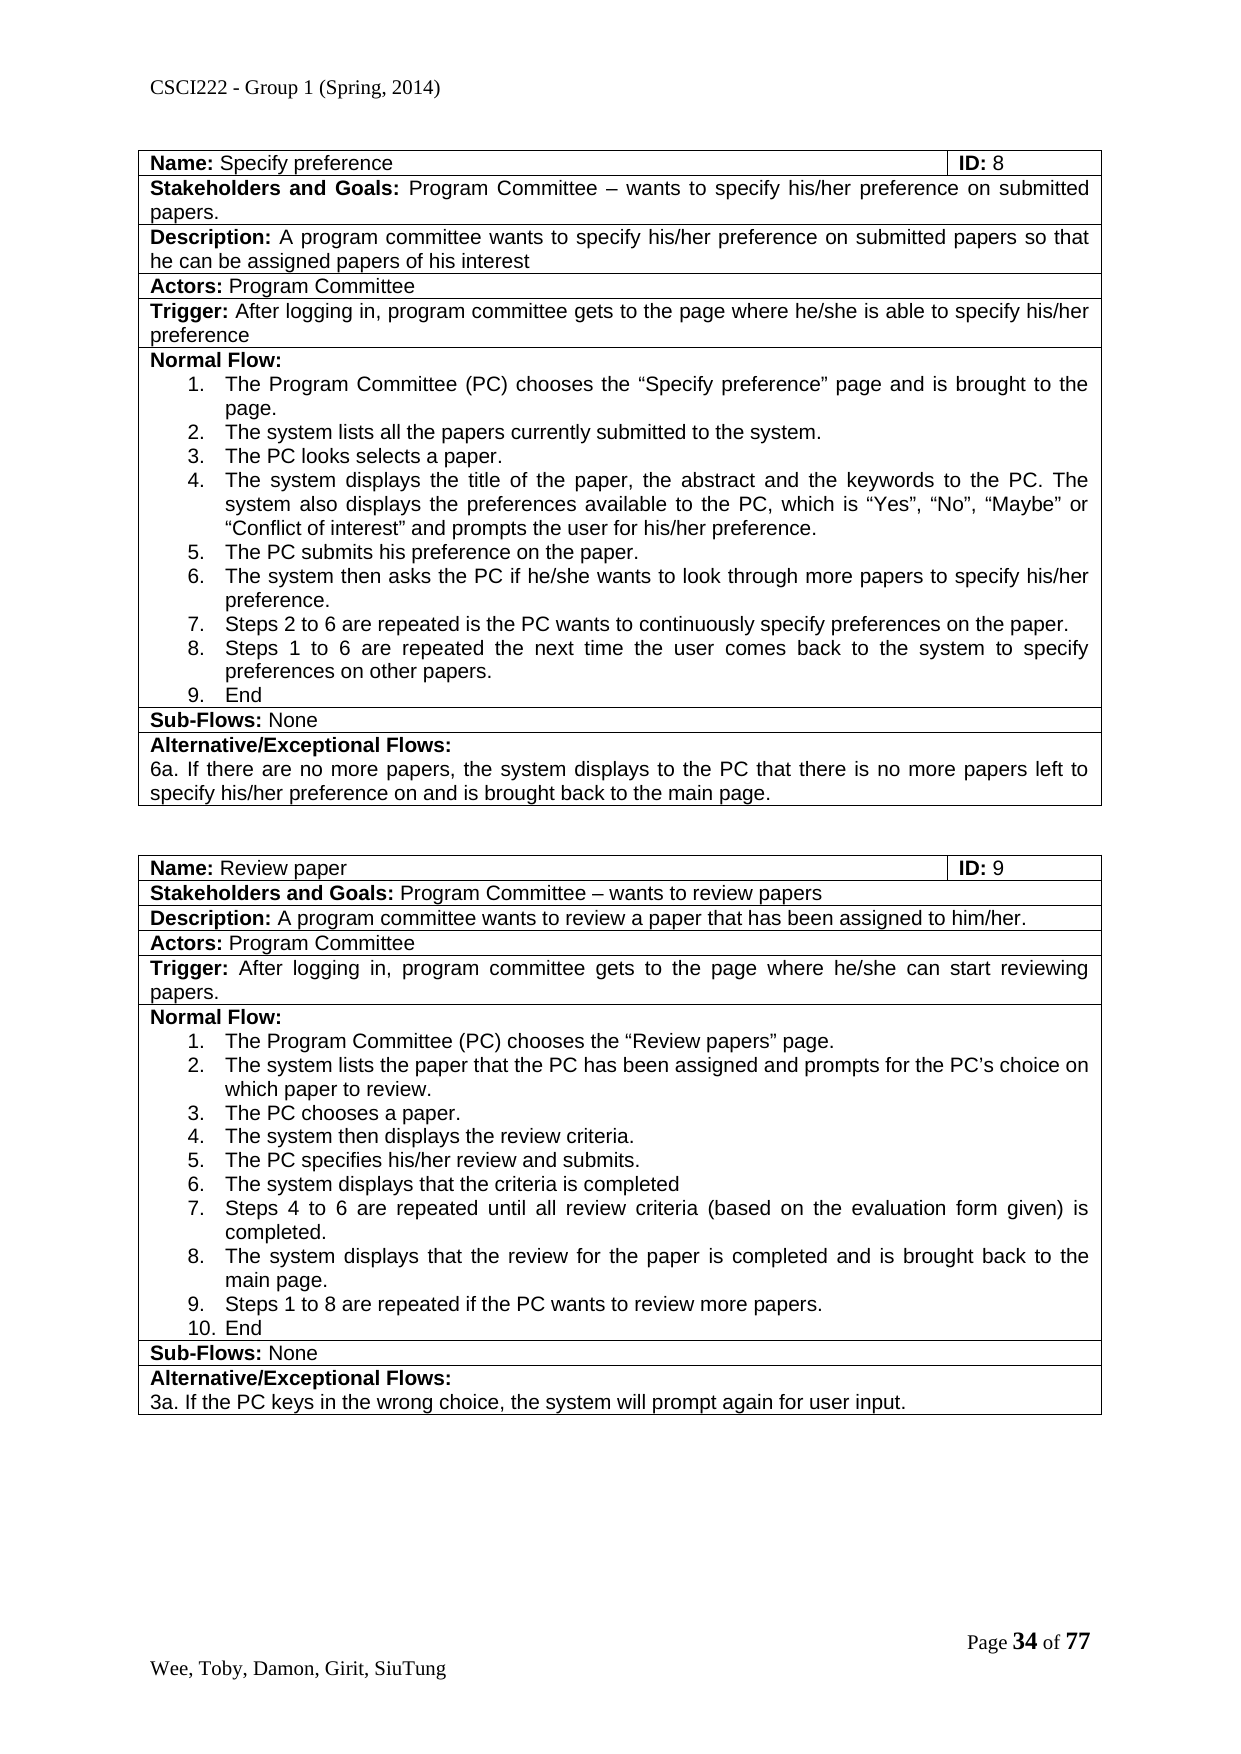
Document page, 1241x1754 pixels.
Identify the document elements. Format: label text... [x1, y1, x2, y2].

table_cell Stakeholders and Goals: Program Committee – wants to review papers [139, 881, 1101, 904]
table_cell Trigger: After logging in, program committee gets to the page where he/she can start reviewing papers. [139, 956, 1101, 1003]
table_header ID: 9 [948, 856, 1101, 879]
table_cell Normal Flow: The Program Committee (PC) chooses the “Review papers” page. The system lists the paper that the PC has been assigned and prompts for the PC’s choice on which paper to review. The PC chooses a paper. The system then displays the review criteria. The PC specifies his/her review and submits. The system displays that the criteria is completed Steps 4 to 6 are repeated until all review criteria (based on the evaluation form given) is completed. The system displays that the review for the paper is completed and is brought back to the main page. Steps 1 to 8 are repeated if the PC wants to review more papers. End [139, 1005, 1101, 1340]
table_header Name: Specify preference [139, 151, 947, 175]
table_cell Alternative/Exceptional Flows: 3a. If the PC keys in the wrong choice, the system will prompt again for user input. [139, 1366, 1101, 1414]
table_cell Trigger: After logging in, program committee gets to the page where he/she is able to specify his/her preference [139, 299, 1101, 347]
table_cell Sub-Flows: None [139, 1341, 1101, 1365]
table_cell Actors: Program Committee [139, 274, 1101, 298]
table_cell Stakeholders and Goals: Program Committee – wants to specify his/her preference on submitted papers. [139, 176, 1101, 224]
table_cell Description: A program committee wants to specify his/her preference on submitted papers so that he can be assigned papers of his interest [139, 225, 1101, 273]
table_cell Normal Flow: The Program Committee (PC) chooses the “Specify preference” page and is brought to the page. The system lists all the papers currently submitted to the system. The PC looks selects a paper. The system displays the title of the paper, the abstract and the keywords to the PC. The system also displays the preferences available to the PC, which is “Yes”, “No”, “Maybe” or “Conflict of interest” and prompts the user for his/her preference. The PC submits his preference on the paper. The system then asks the PC if he/she wants to look through more papers to specify his/her preference. Steps 2 to 6 are repeated is the PC wants to continuously specify preferences on the paper. Steps 1 to 6 are repeated the next time the user comes back to the system to specify preferences on other papers. End [139, 348, 1101, 707]
table_header Name: Review paper [139, 856, 947, 879]
table_cell Actors: Program Committee [139, 931, 1101, 954]
table_cell Sub-Flows: None [139, 708, 1101, 732]
table_cell Alternative/Exceptional Flows: 6a. If there are no more papers, the system displays to the PC that there is no more papers left to specify his/her preference on and is brought back to the main page. [139, 733, 1101, 805]
table_header ID: 8 [948, 151, 1101, 175]
table_cell Description: A program committee wants to review a paper that has been assigned to him/her. [139, 906, 1101, 929]
